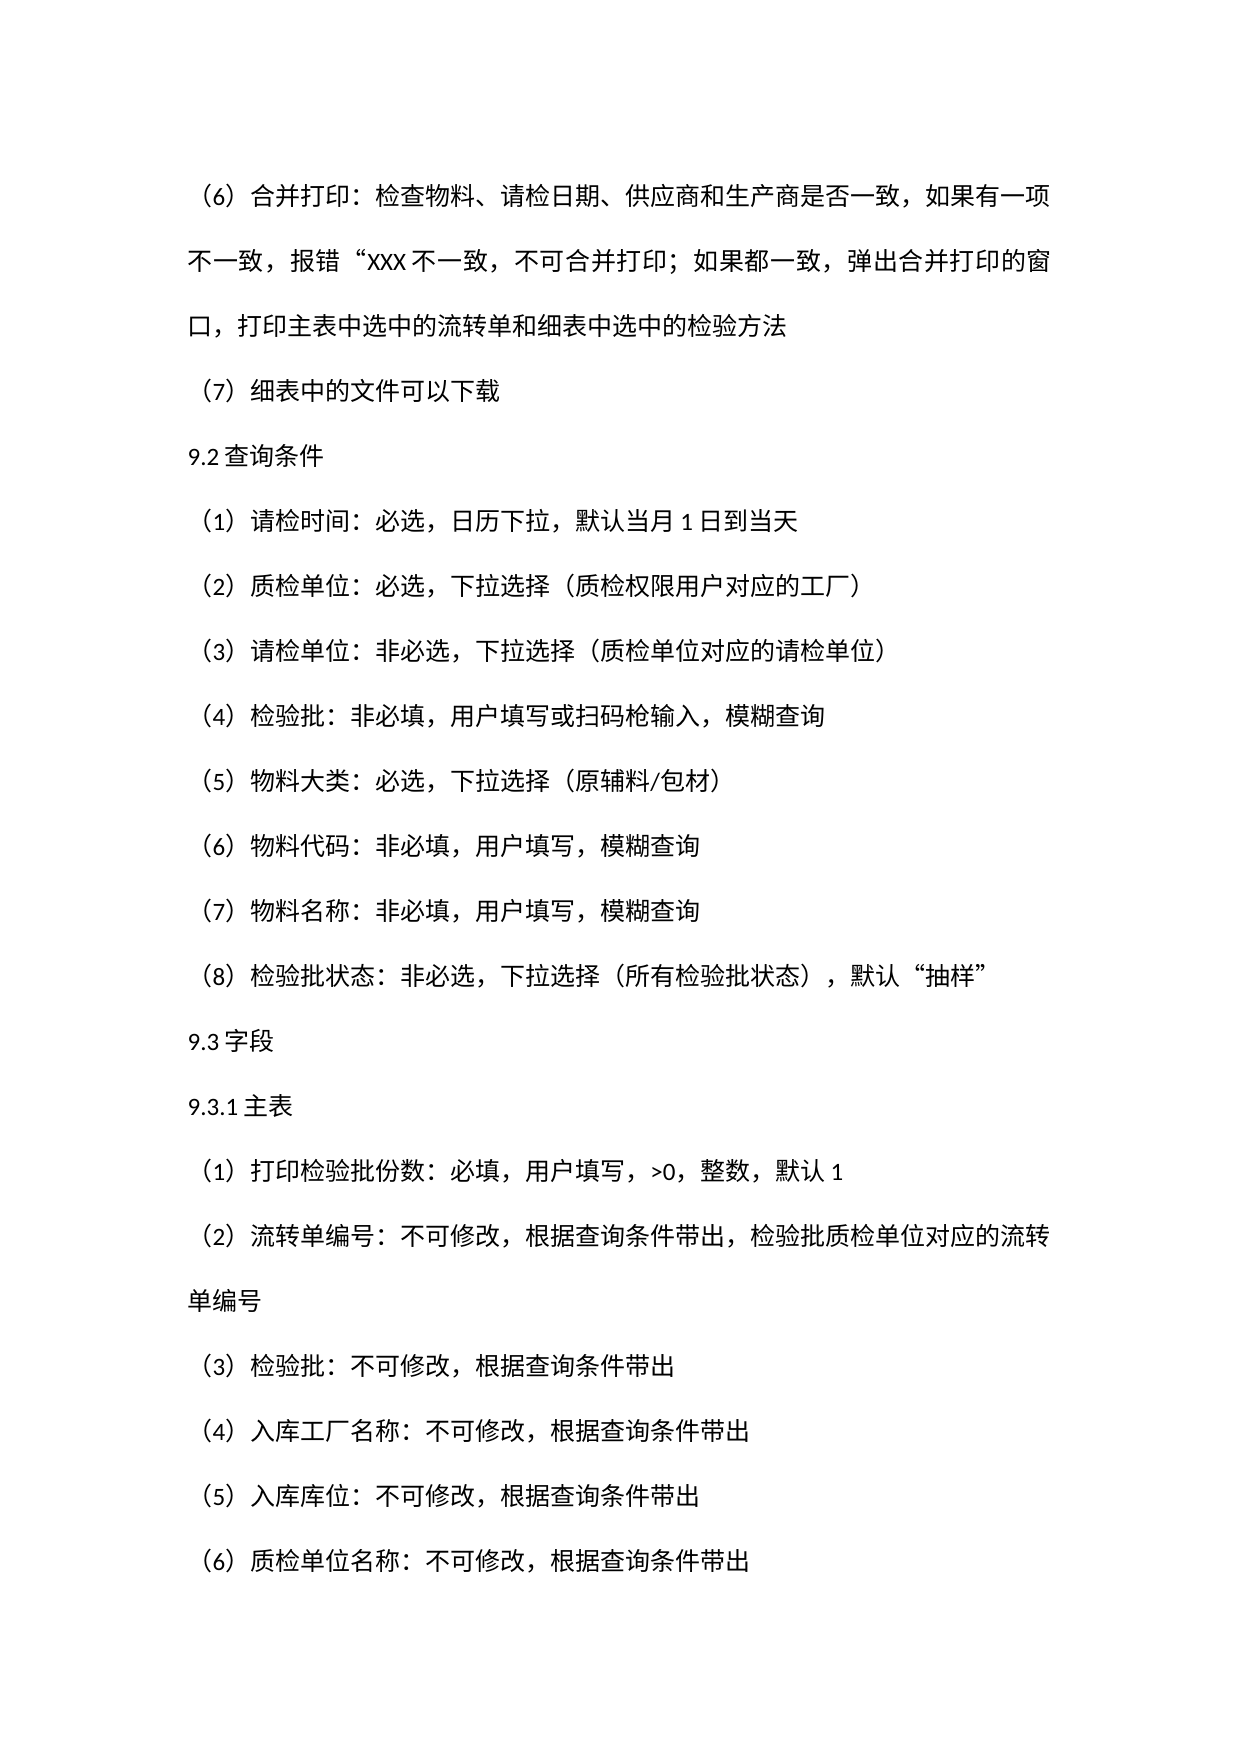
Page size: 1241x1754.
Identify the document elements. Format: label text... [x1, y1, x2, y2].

text 9.3.1主表 [187, 1072, 1053, 1137]
text （6）合并打印：检查物料、请检日期、供应商和生产商是否一致，如果有一项不一致，报错“XXX不一致，不可合并打印；如果都一致，弹出合并打印的窗口，打印主表中选中的流转单和细表中选中的检验方法 [187, 162, 1053, 357]
text （7）物料名称：非必填，用户填写，模糊查询 [187, 877, 1053, 942]
text （4）入库工厂名称：不可修改，根据查询条件带出 [187, 1397, 1053, 1462]
text （5）物料大类：必选，下拉选择（原辅料/包材） [187, 747, 1053, 812]
text （2）流转单编号：不可修改，根据查询条件带出，检验批质检单位对应的流转单编号 [187, 1202, 1053, 1332]
text （2）质检单位：必选，下拉选择（质检权限用户对应的工厂） [187, 552, 1053, 617]
text （8）检验批状态：非必选，下拉选择（所有检验批状态），默认“抽样” [187, 942, 1053, 1007]
text （6）质检单位名称：不可修改，根据查询条件带出 [187, 1527, 1053, 1592]
text 9.3字段 [187, 1007, 1053, 1072]
text （6）物料代码：非必填，用户填写，模糊查询 [187, 812, 1053, 877]
text （3）请检单位：非必选，下拉选择（质检单位对应的请检单位） [187, 617, 1053, 682]
text （5）入库库位：不可修改，根据查询条件带出 [187, 1462, 1053, 1527]
text 9.2查询条件 [187, 422, 1053, 487]
text （1）请检时间：必选，日历下拉，默认当月1日到当天 [187, 487, 1053, 552]
text （4）检验批：非必填，用户填写或扫码枪输入，模糊查询 [187, 682, 1053, 747]
text （7）细表中的文件可以下载 [187, 357, 1053, 422]
text （3）检验批：不可修改，根据查询条件带出 [187, 1332, 1053, 1397]
text （1）打印检验批份数：必填，用户填写，>0，整数，默认1 [187, 1137, 1053, 1202]
